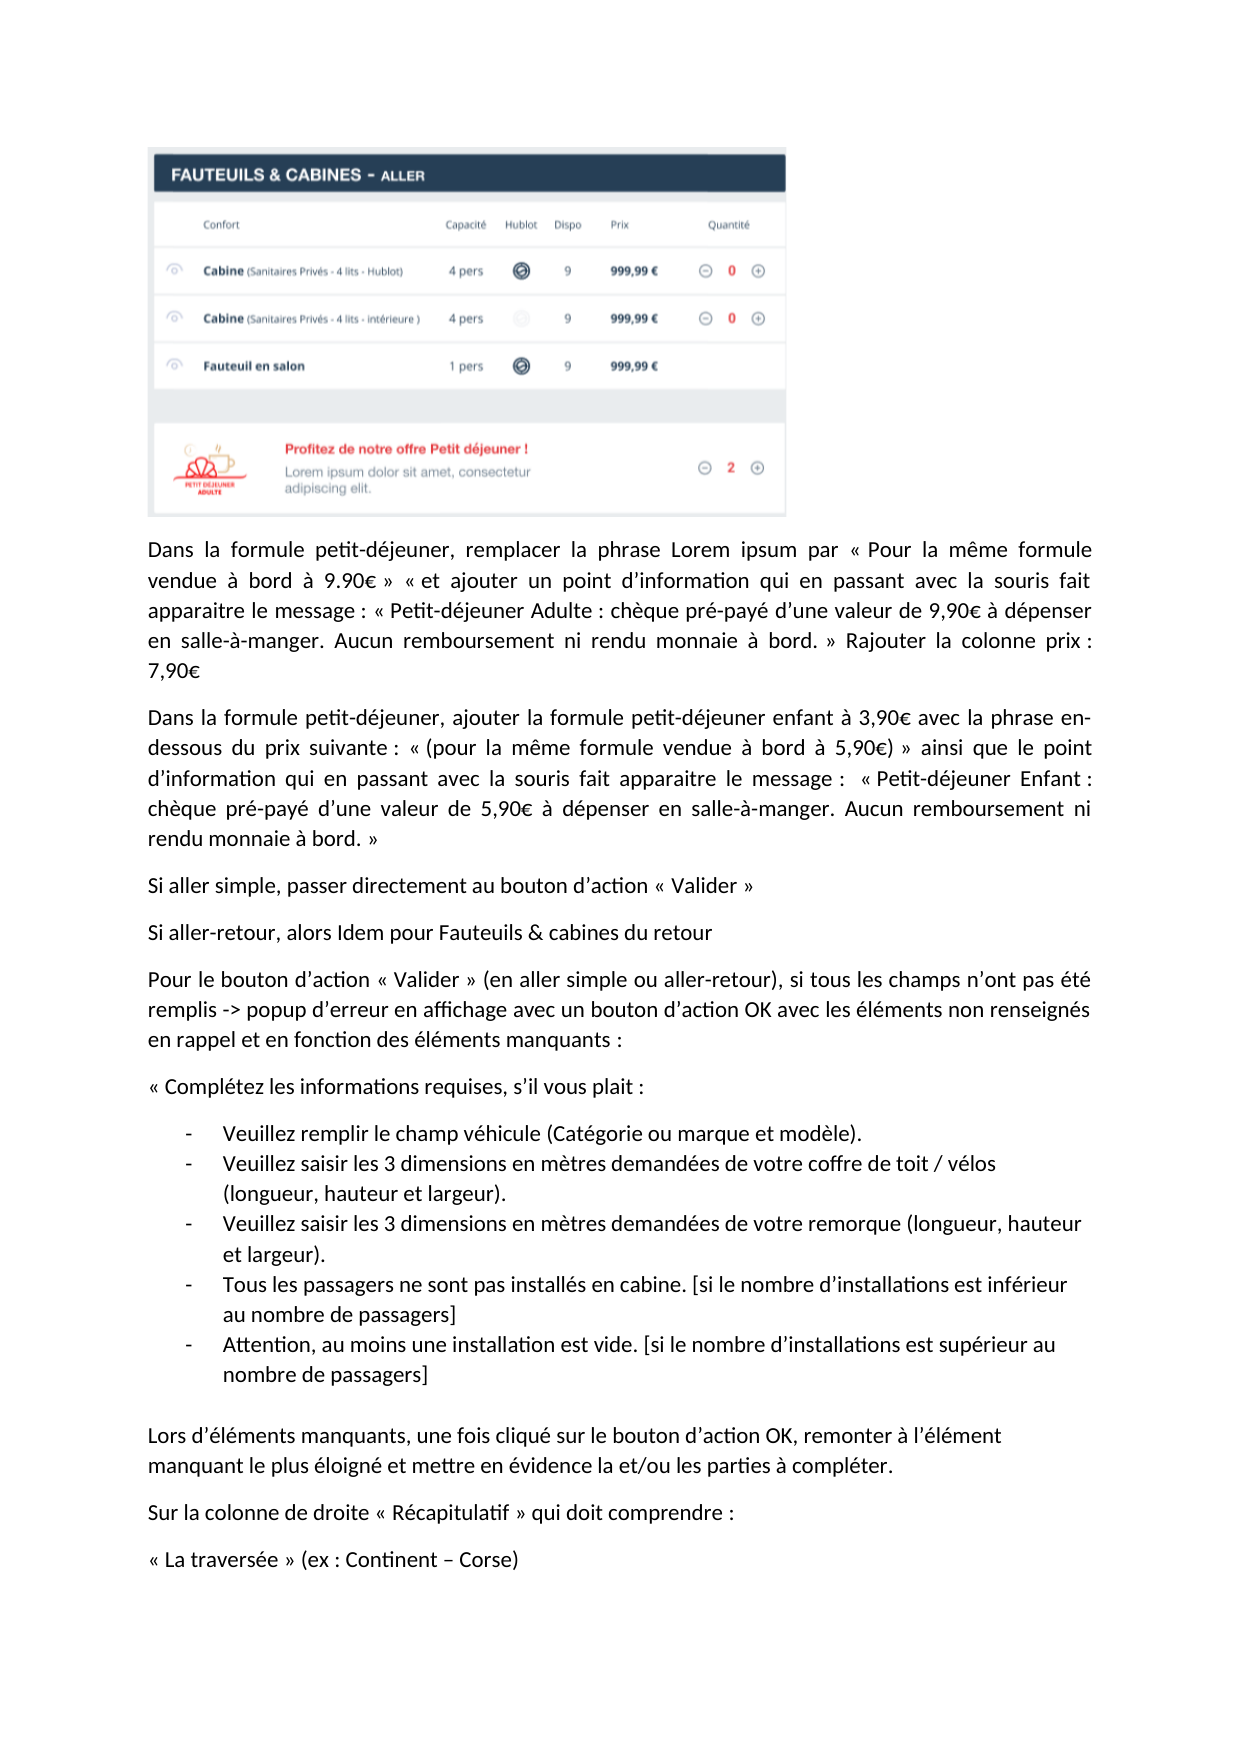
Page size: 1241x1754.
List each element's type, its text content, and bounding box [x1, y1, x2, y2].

text Dans la formule petit-déjeuner, remplacer la phrase Lorem ipsum par « Pour la même formule vendue à bord à 9.90€ » « et ajouter un point d’information qui en passant avec la souris fait apparaitre le message : « Petit-déjeuner Adulte : chèque pré-payé d’une valeur de 9,90€ à dépenser en salle-à-manger. Aucun remboursement ni rendu monnaie à bord. » Rajouter la colonne prix : 7,90€ [148, 536, 1093, 684]
text Si aller simple, passer directement au bouton d’action « Valider » [148, 871, 1093, 899]
list Veuillez saisir les 3 dimensions en mètres demandées de votre remorque (longueur, hauteur et largeur). [185, 1209, 1093, 1268]
list Tous les passagers ne sont pas installés en cabine. [si le nombre d’installations est inférieur au nombre de passagers] [185, 1270, 1093, 1328]
list Veuillez saisir les 3 dimensions en mètres demandées de votre coffre de toit / vélos (longueur, hauteur et largeur). [185, 1149, 1093, 1207]
text Pour le bouton d’action « Valider » (en aller simple ou aller-retour), si tous les champs n’ont pas été remplis -> popup d’erreur en affichage avec un bouton d’action OK avec les éléments non renseignés en rappel et en fonction des éléments manquants : [148, 965, 1093, 1053]
text « La traversée » (ex : Continent – Corse) [148, 1545, 1093, 1573]
text Si aller-retour, alors Idem pour Fauteuils & cabines du retour [148, 918, 1093, 946]
list Attention, au moins une installation est vide. [si le nombre d’installations est supérieur au nombre de passagers] [185, 1330, 1093, 1388]
text « Complétez les informations requises, s’il vous plait : [148, 1072, 1093, 1100]
text Sur la colonne de droite « Récapitulatif » qui doit comprendre : [148, 1498, 1093, 1526]
list Veuillez remplir le champ véhicule (Catégorie ou marque et modèle). [185, 1119, 1093, 1147]
text Dans la formule petit-déjeuner, ajouter la formule petit-déjeuner enfant à 3,90€ avec la phrase en-dessous du prix suivante : « (pour la même formule vendue à bord à 5,90€) » ainsi que le point d’information qui en passant avec la souris fait apparaitre le message : « Petit-déjeuner Enfant : chèque pré-payé d’une valeur de 5,90€ à dépenser en salle-à-manger. Aucun remboursement ni rendu monnaie à bord. » [148, 703, 1093, 852]
picture [147, 147, 787, 517]
text Lors d’éléments manquants, une fois cliqué sur le bouton d’action OK, remonter à l’élément manquant le plus éloigné et mettre en évidence la et/ou les parties à compléter. [148, 1421, 1093, 1479]
